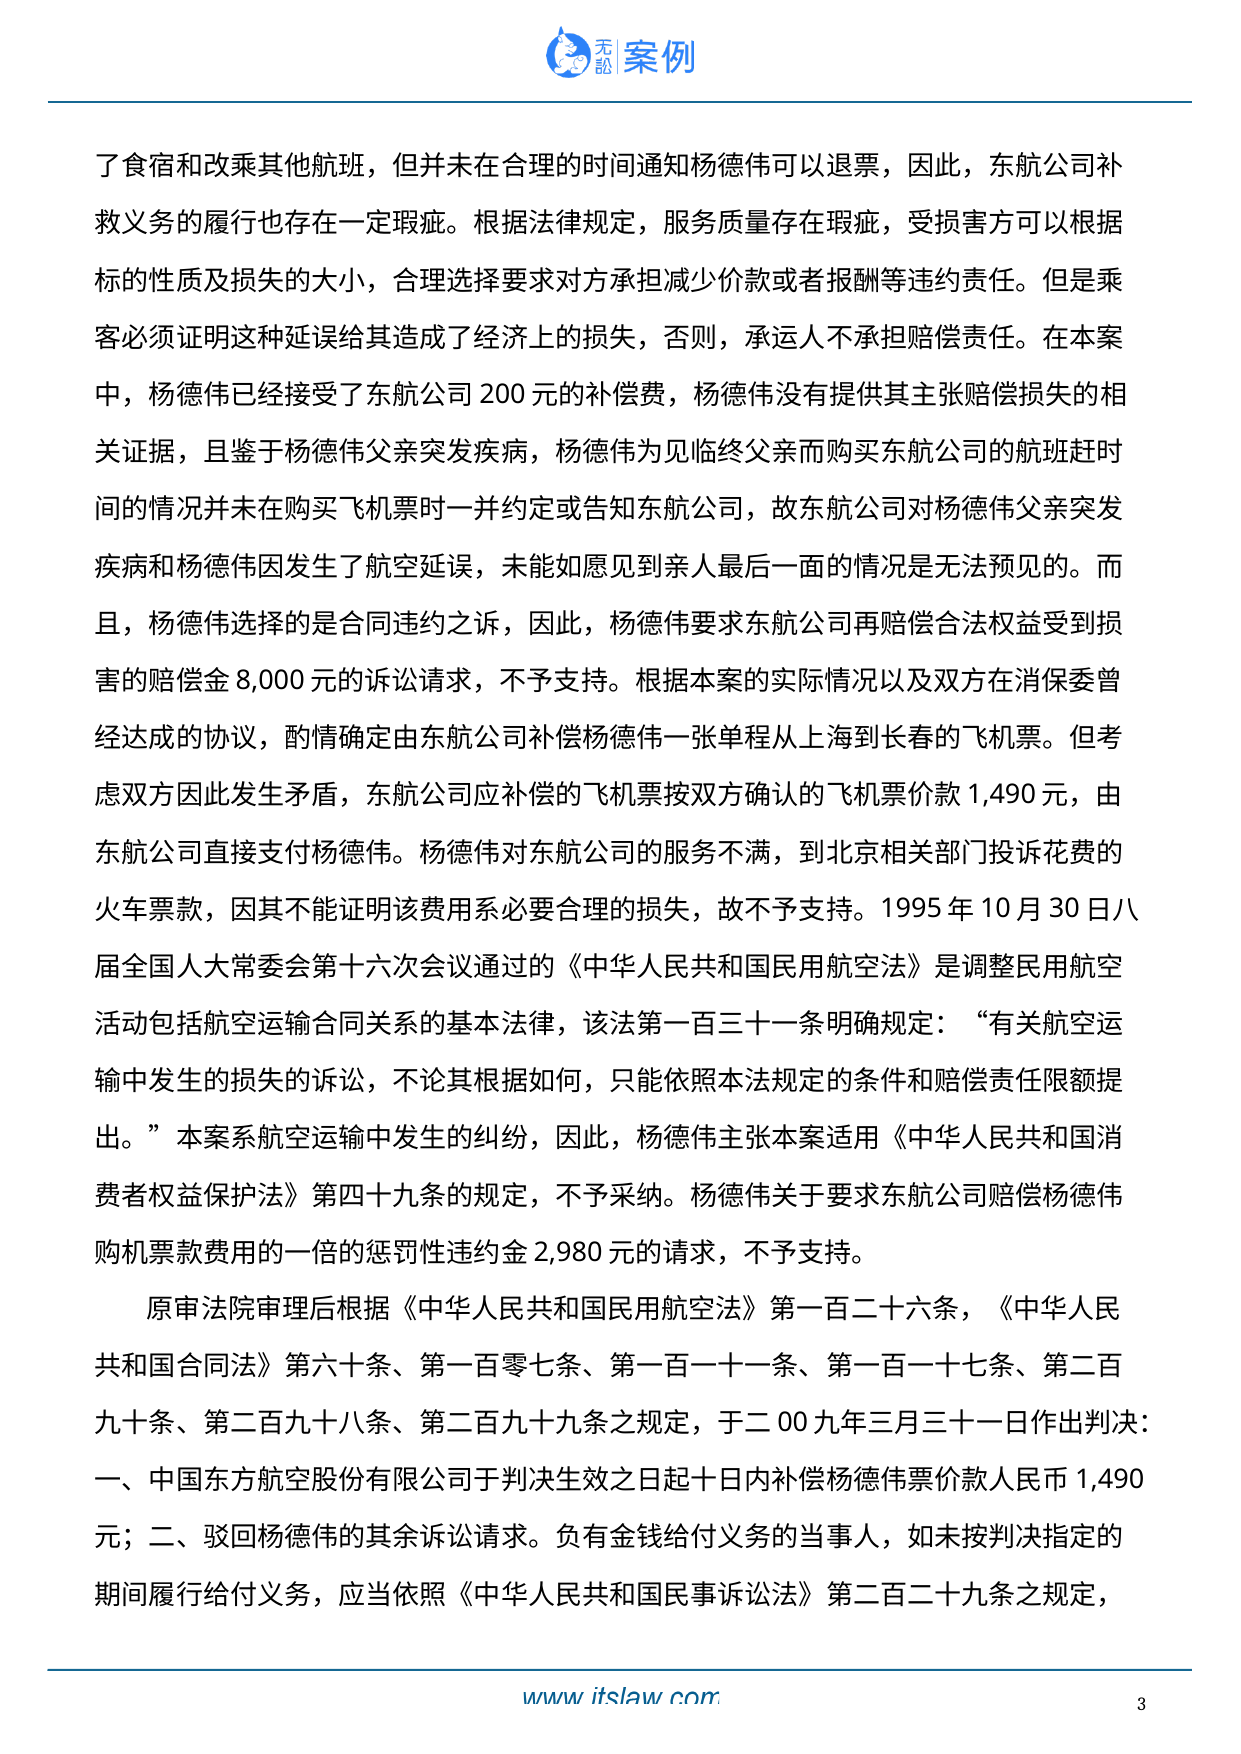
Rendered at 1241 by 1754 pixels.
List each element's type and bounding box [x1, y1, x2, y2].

picture [546, 26, 694, 78]
text [94, 1284, 1146, 1614]
text [94, 85, 1146, 1272]
picture [523, 1687, 720, 1704]
